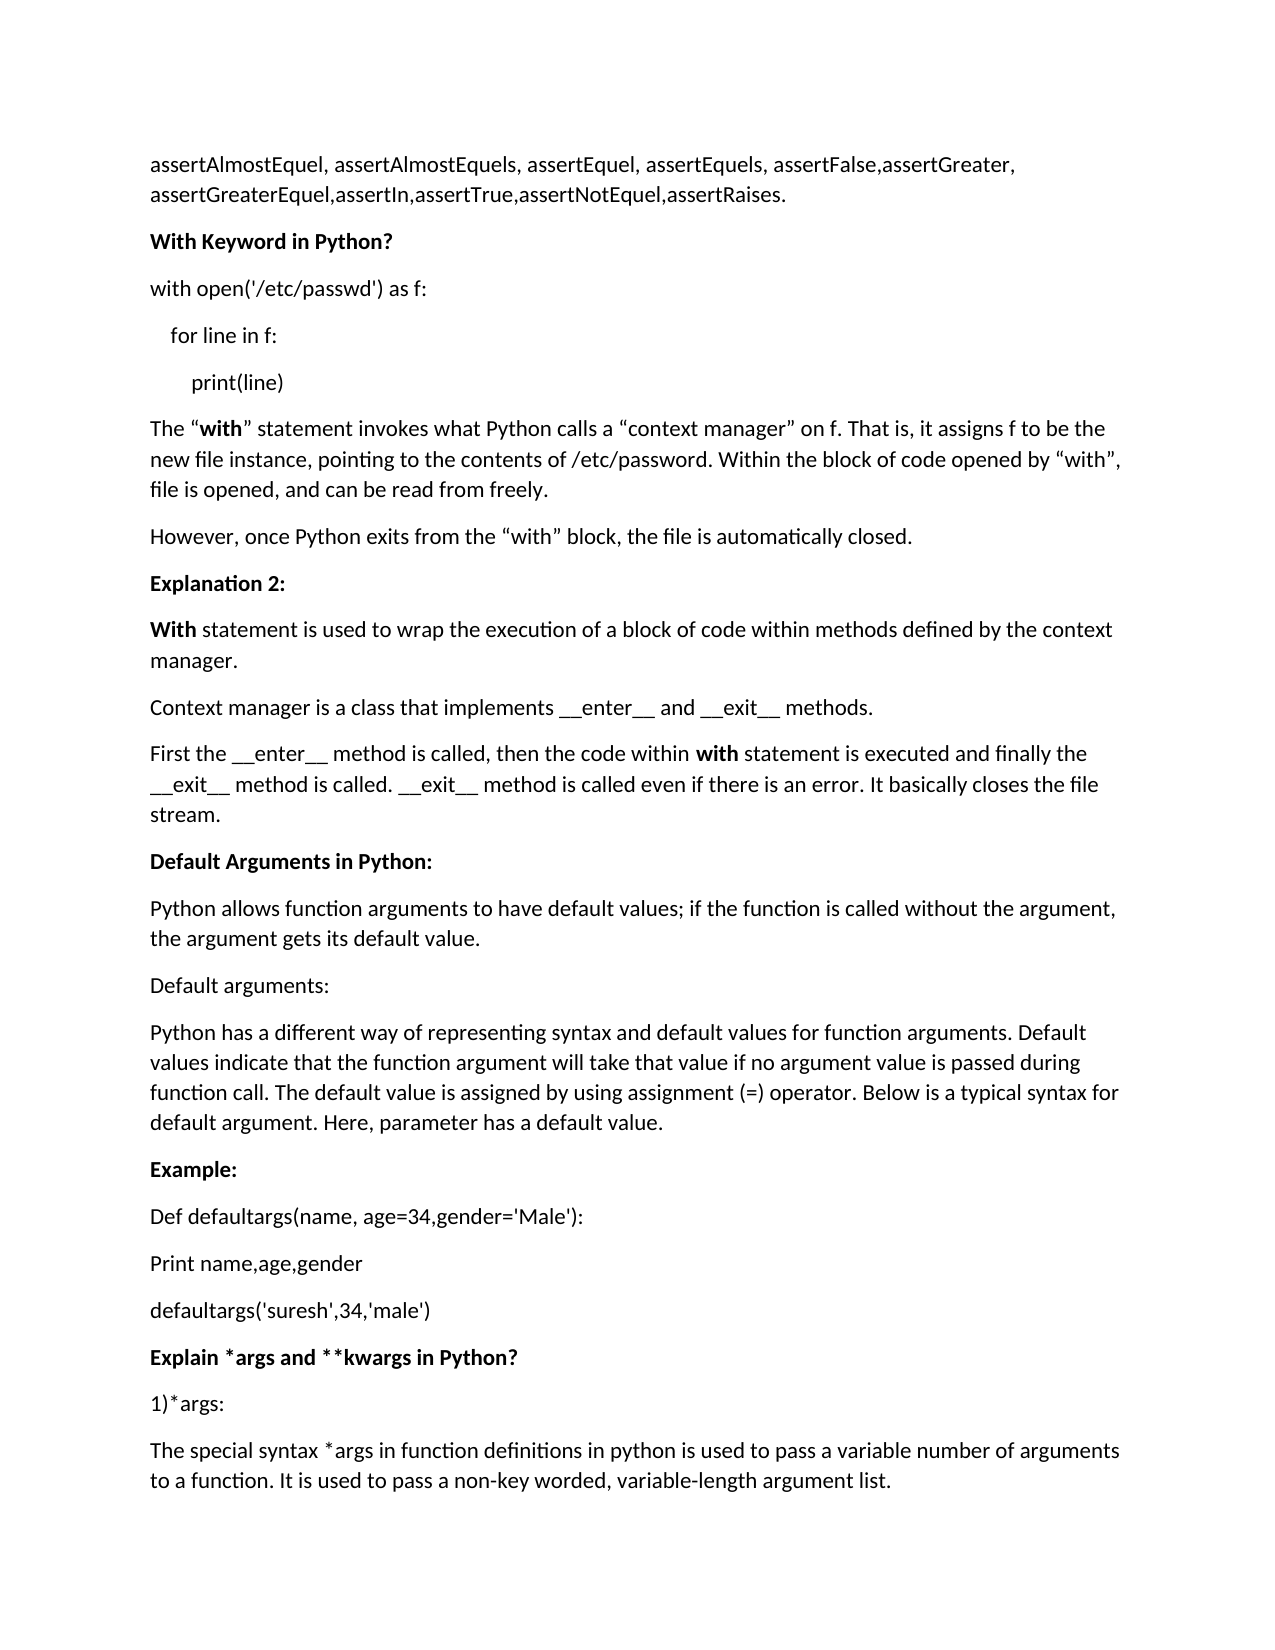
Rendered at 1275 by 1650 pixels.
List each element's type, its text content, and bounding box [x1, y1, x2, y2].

text print(line) [150, 368, 1125, 396]
text Def defaultargs(name, age=34,gender='Male'): [150, 1202, 1125, 1230]
text Example: [150, 1155, 1125, 1183]
text assertAlmostEquel, assertAlmostEquels, assertEquel, assertEquels, assertFalse,assertGreater, assertGreaterEquel,assertIn,assertTrue,assertNotEquel,assertRaises. [150, 150, 1125, 208]
text Default Arguments in Python: [150, 847, 1125, 875]
text The “with” statement invokes what Python calls a “context manager” on f. That is, it assigns f to be the new file instance, pointing to the contents of /etc/password. Within the block of code opened by “with”, file is opened, and can be read from freely. [150, 414, 1125, 503]
text The special syntax *args in function definitions in python is used to pass a variable number of arguments to a function. It is used to pass a non-key worded, variable-length argument list. [150, 1436, 1125, 1495]
text Explanation 2: [150, 569, 1125, 597]
text Python has a different way of representing syntax and default values for function arguments. Default values indicate that the function argument will take that value if no argument value is passed during function call. The default value is assigned by using assignment (=) operator. Below is a typical syntax for default argument. Here, parameter has a default value. [150, 1018, 1125, 1136]
text However, once Python exits from the “with” block, the file is automatically closed. [150, 522, 1125, 550]
text With statement is used to wrap the execution of a block of code within methods defined by the context manager. [150, 616, 1125, 674]
text Print name,age,gender [150, 1249, 1125, 1277]
text With Keyword in Python? [150, 227, 1125, 255]
text defaultargs('suresh',34,'male') [150, 1296, 1125, 1324]
text Default arguments: [150, 971, 1125, 999]
text Context manager is a class that implements __enter__ and __exit__ methods. [150, 693, 1125, 721]
text First the __enter__ method is called, then the code within with statement is executed and finally the __exit__ method is called. __exit__ method is called even if there is an error. It basically closes the file stream. [150, 739, 1125, 828]
text for line in f: [150, 321, 1125, 349]
text Explain *args and **kwargs in Python? [150, 1343, 1125, 1371]
text with open('/etc/passwd') as f: [150, 274, 1125, 302]
text 1)*args: [150, 1389, 1125, 1418]
text Python allows function arguments to have default values; if the function is called without the argument, the argument gets its default value. [150, 894, 1125, 952]
